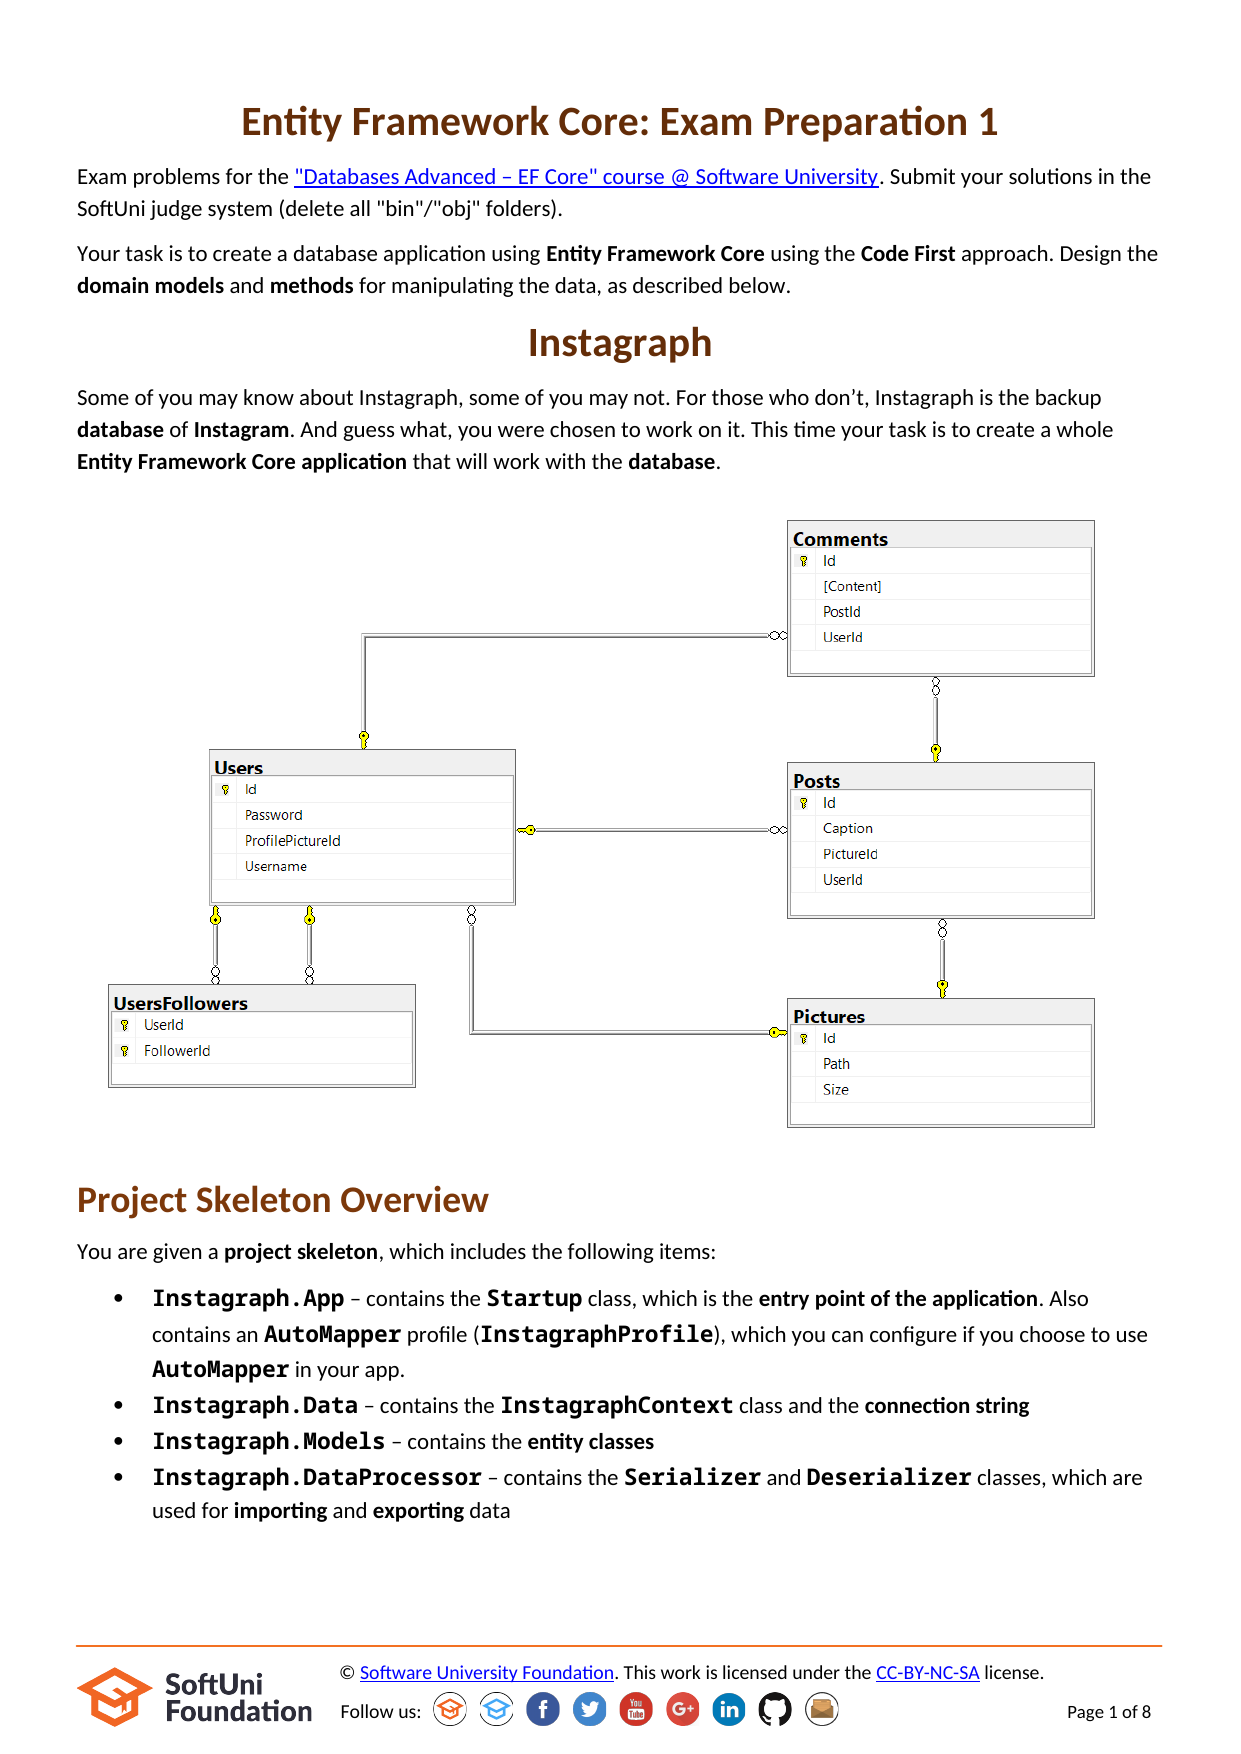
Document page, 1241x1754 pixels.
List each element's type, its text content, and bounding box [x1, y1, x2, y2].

picture [736, 1693, 746, 1703]
picture [76, 491, 1123, 1151]
picture [736, 1716, 746, 1726]
text Exam problems for the "Databases Advanced – EF Core" course @ Software University. Submit your solutions in the SoftUni judge system (delete all "bin"/"obj" folders). [77, 162, 1163, 222]
picture [526, 1692, 560, 1726]
list Instagraph.Models – contains the entity classes [114, 1425, 1163, 1457]
list Instagraph.Data – contains the InstagraphContext class and the connection string [114, 1389, 1163, 1421]
list Instagraph.DataProcessor – contains the Serializer and Deserializer classes, which are used for importing and exporting data [114, 1461, 1163, 1525]
picture [712, 1716, 722, 1726]
picture [480, 1692, 513, 1726]
text Your task is to create a database application using Entity Framework Core using the Code First approach. Design the domain models and methods for manipulating the data, as described below. [77, 239, 1163, 299]
text You are given a project skeleton, which includes the following items: [77, 1237, 1163, 1265]
subtitle Entity Framework Core: Exam Preparation 1 [77, 95, 1163, 146]
list Instagraph.App – contains the Startup class, which is the entry point of the application. Also contains an AutoMapper profile (InstagraphProfile), which you can configure if you choose to use AutoMapper in your app. [114, 1282, 1163, 1385]
picture [573, 1692, 607, 1726]
subtitle Instagraph [77, 316, 1163, 367]
picture [727, 1707, 738, 1717]
picture [76, 1667, 312, 1727]
picture [433, 1692, 467, 1726]
picture [712, 1693, 722, 1703]
picture [758, 1692, 792, 1726]
picture [805, 1692, 839, 1726]
subtitle Project Skeleton Overview [77, 1176, 1163, 1222]
picture [619, 1692, 653, 1726]
text Some of you may know about Instagraph, some of you may not. For those who don’t, Instagraph is the backup database of Instagram. And guess what, you were chosen to work on it. This time your task is to create a whole Entity Framework Core application that will work with the database. [77, 383, 1163, 475]
picture [666, 1692, 700, 1726]
